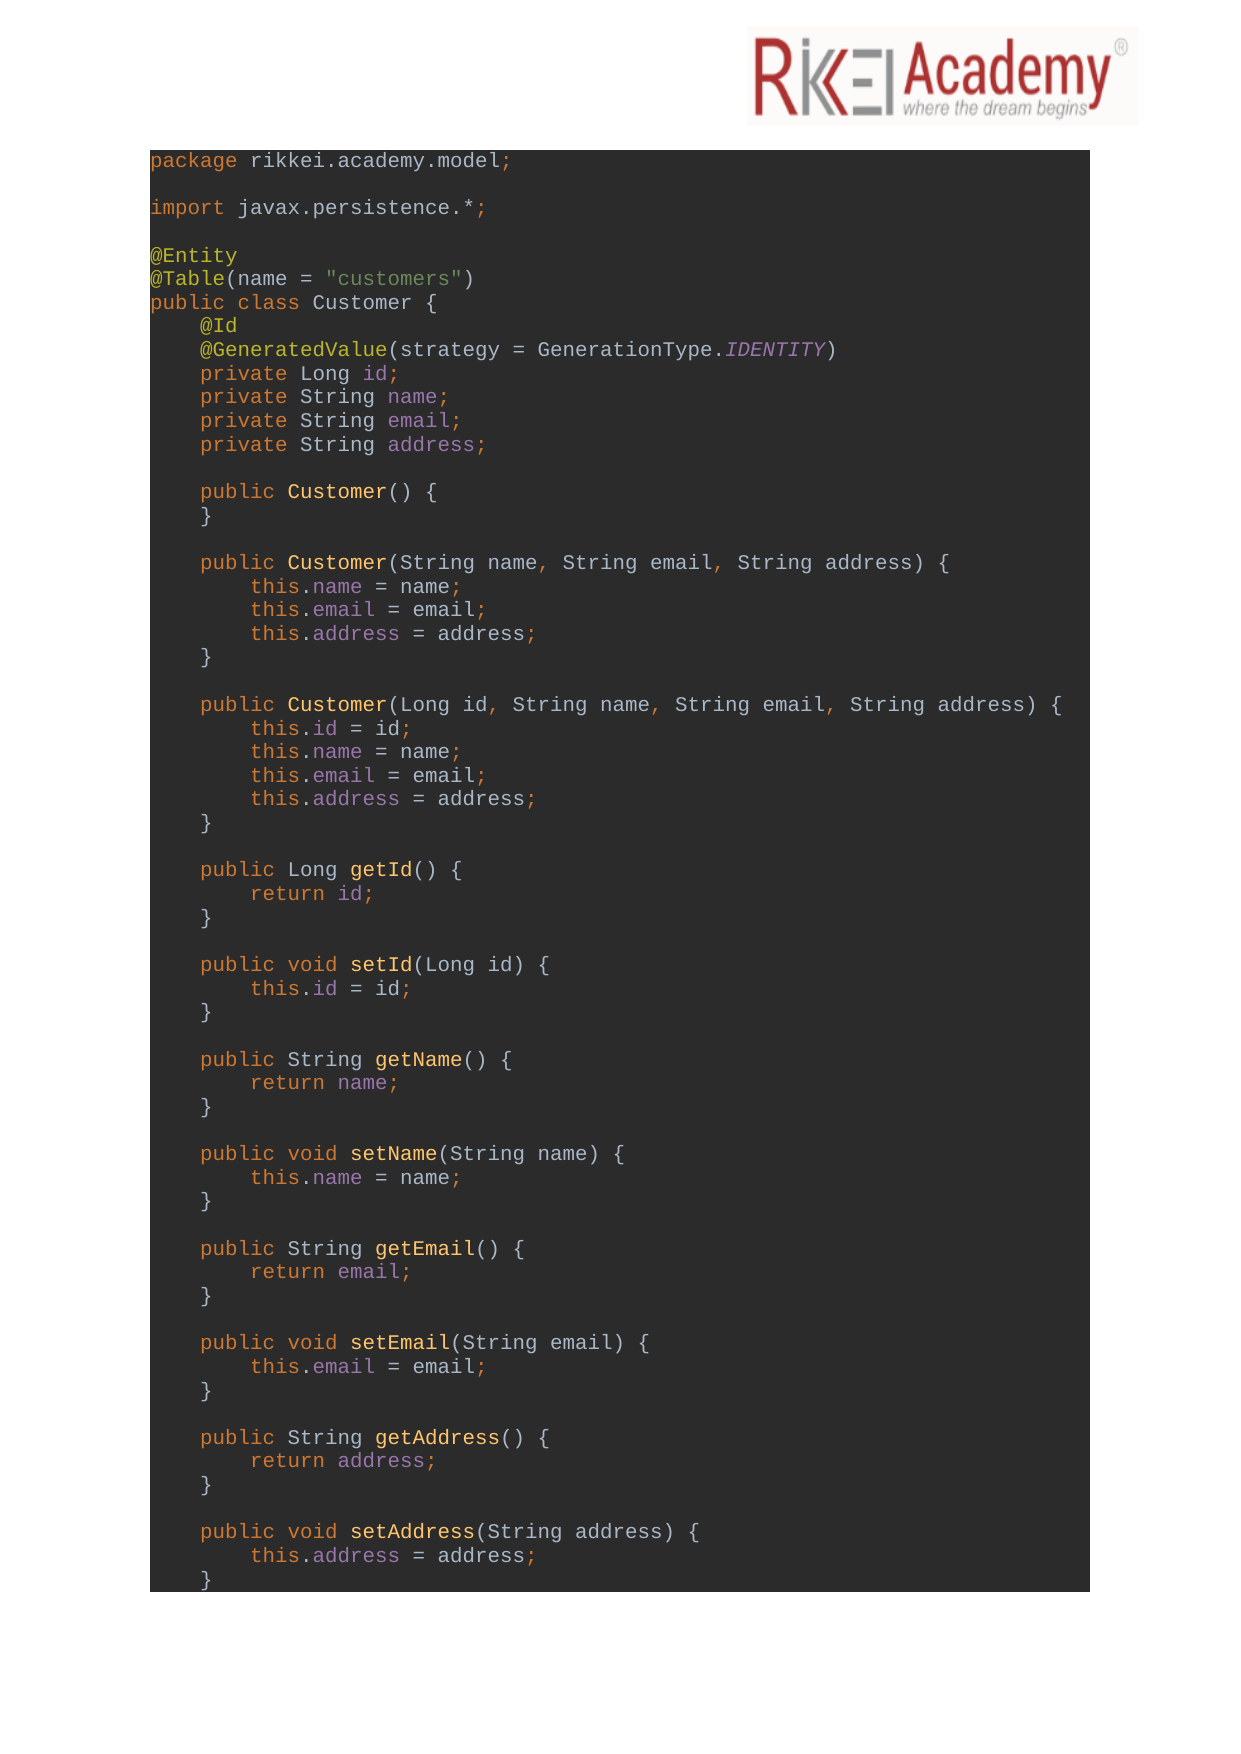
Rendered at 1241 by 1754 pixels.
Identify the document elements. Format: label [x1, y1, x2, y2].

picture [747, 26, 1139, 126]
text [150, 150, 1090, 1592]
